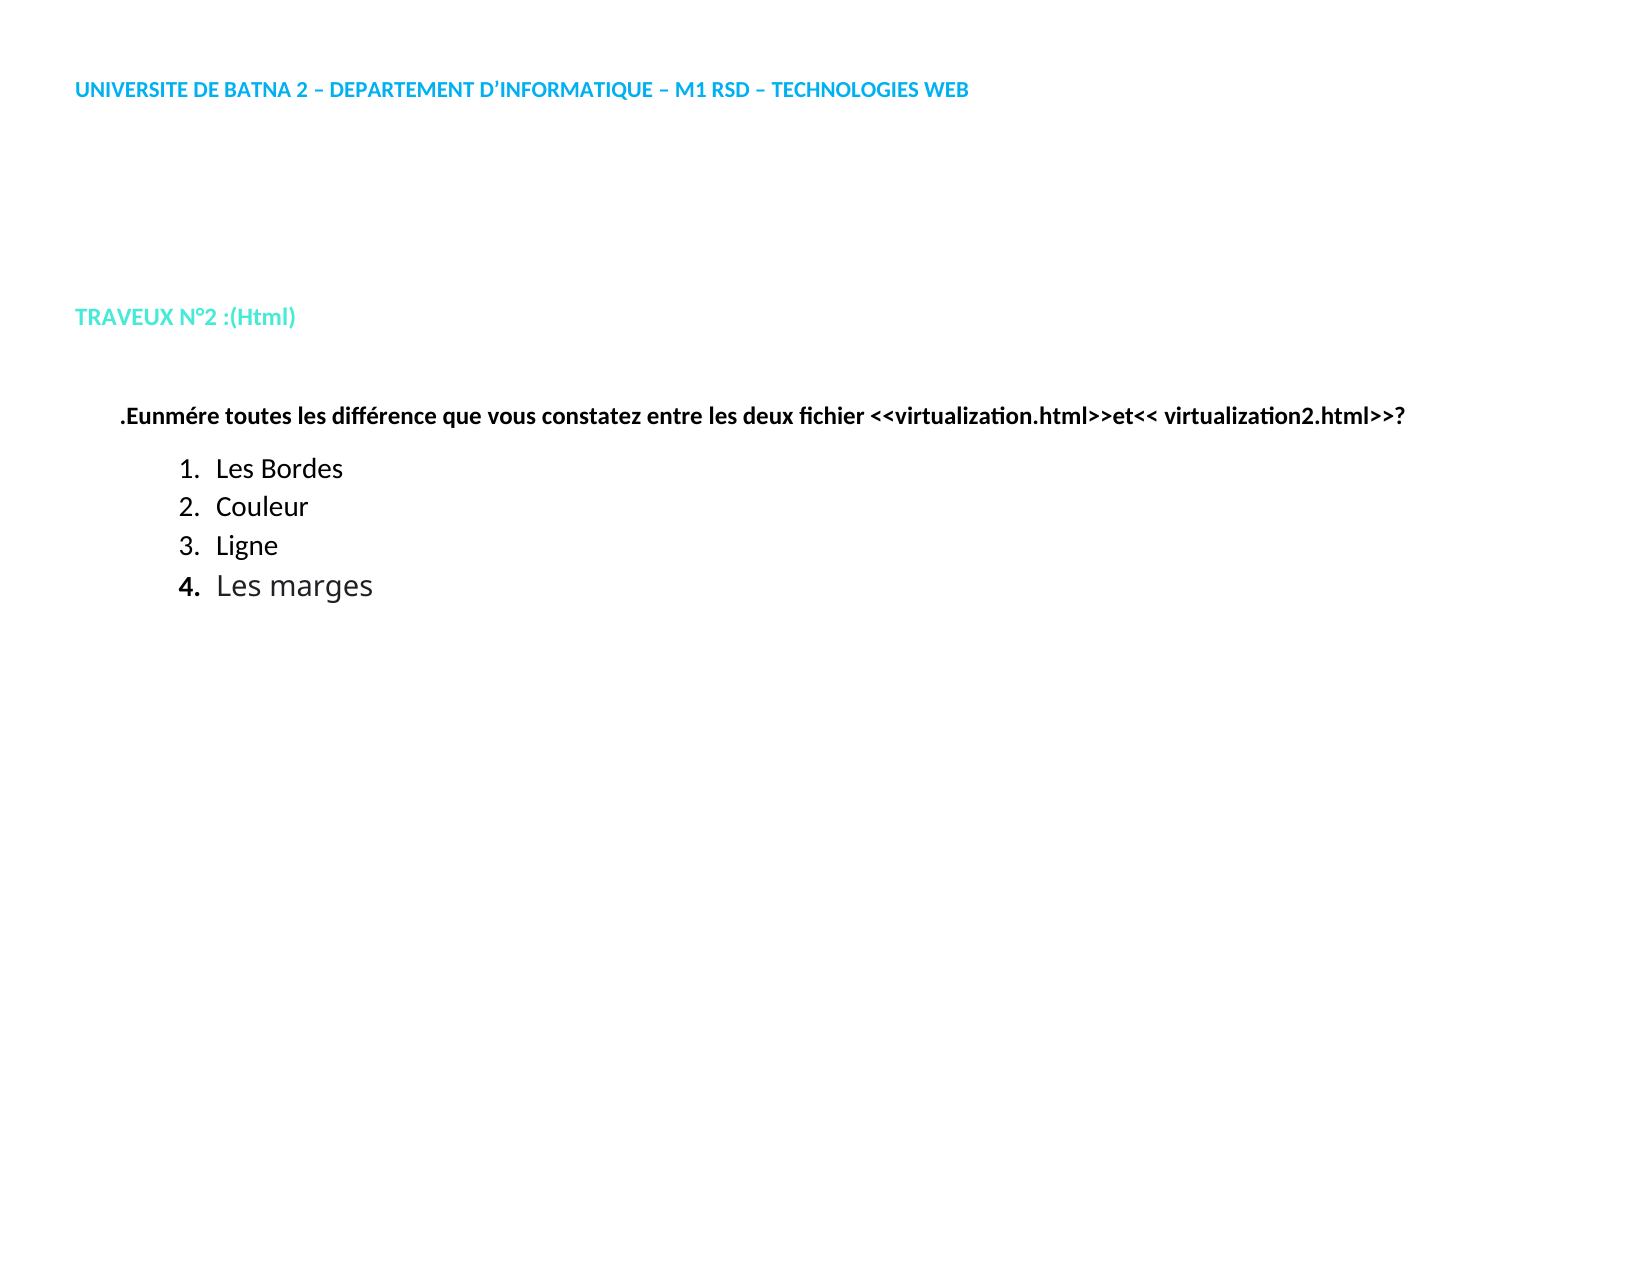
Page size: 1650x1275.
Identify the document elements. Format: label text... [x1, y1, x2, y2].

list Couleur [178, 488, 1575, 524]
list Ligne [178, 527, 1575, 563]
list Les Bordes [178, 450, 1575, 486]
list Les marges [178, 565, 1575, 605]
text TRAVEUX N°2 :(Html) [75, 301, 1575, 332]
text .Eunmére toutes les différence que vous constatez entre les deux fichier <<virtualization.html>>et<< virtualization2.html>>? [119, 401, 1575, 431]
